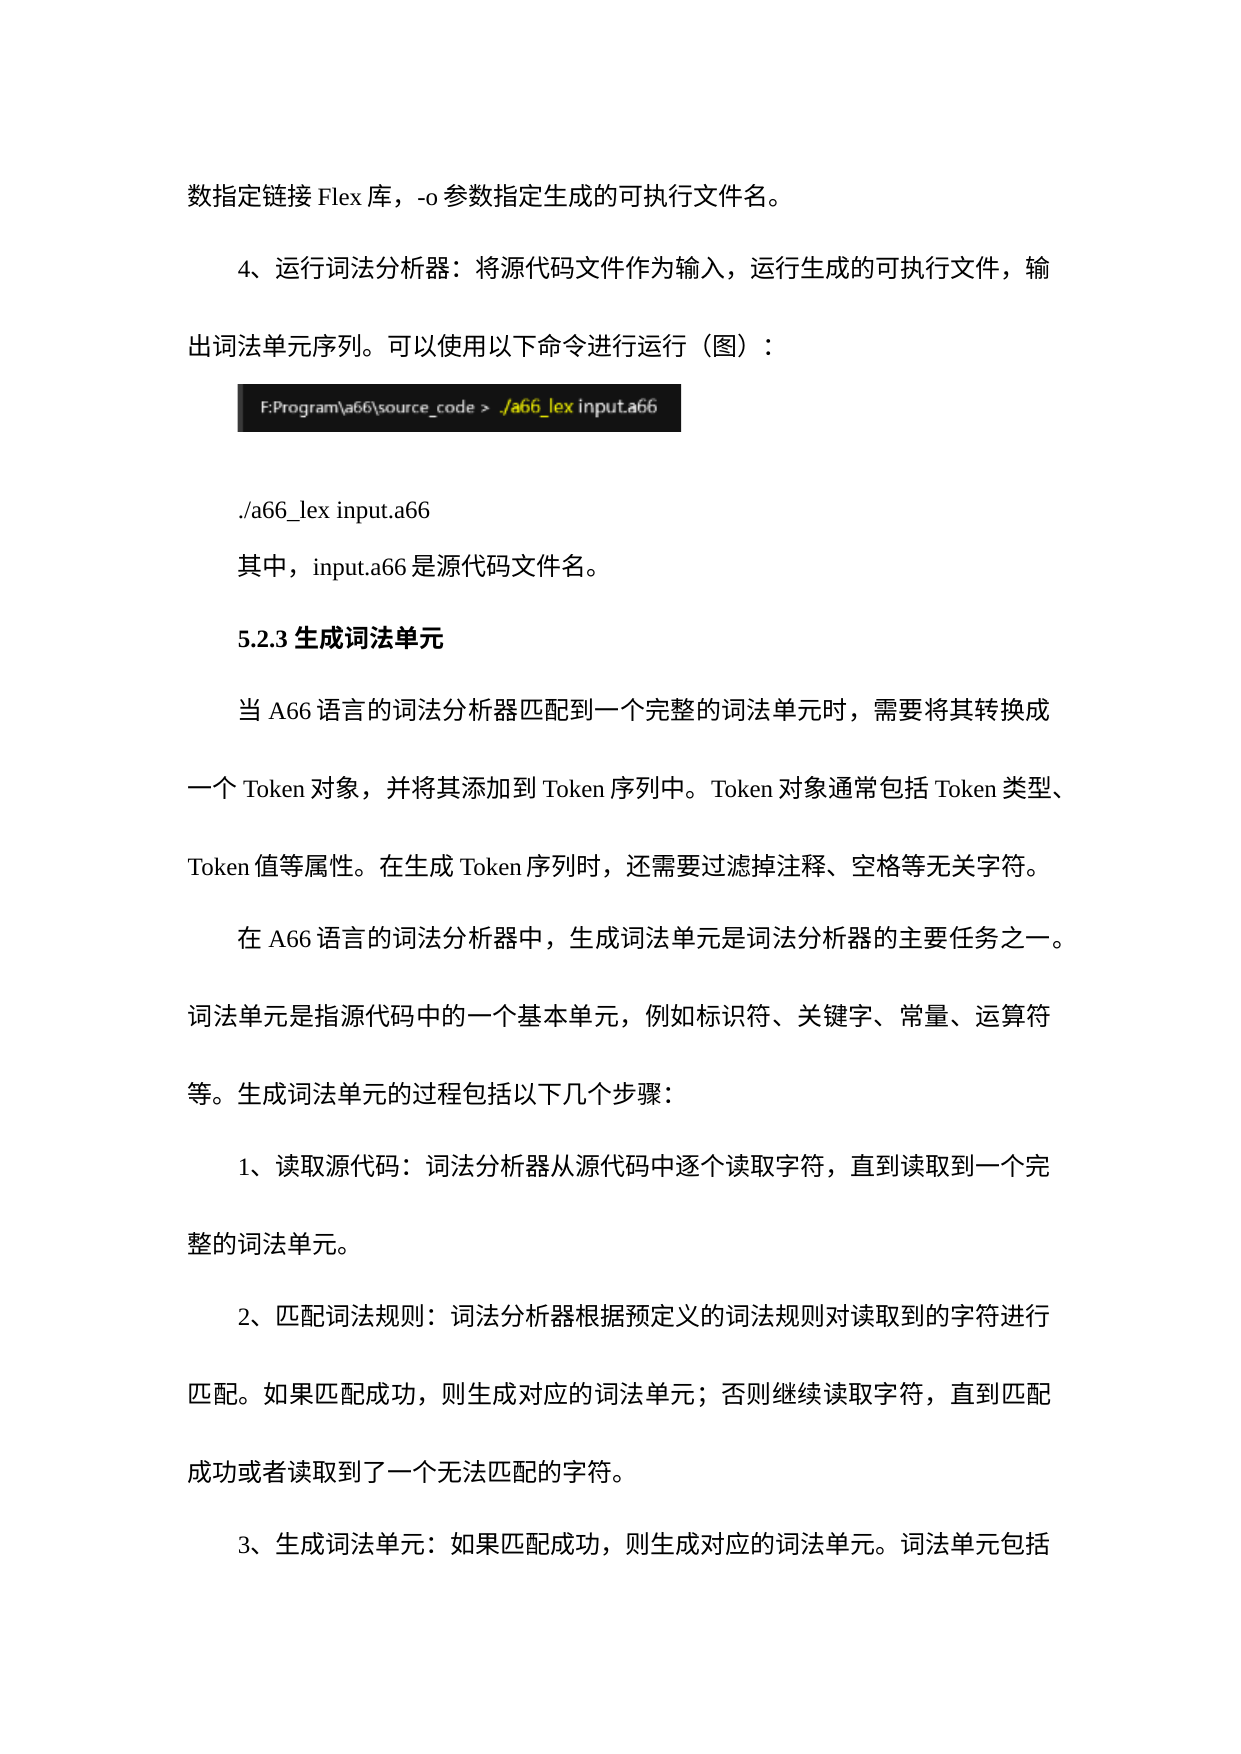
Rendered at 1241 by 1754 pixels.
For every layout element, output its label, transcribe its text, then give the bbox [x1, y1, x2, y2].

text 当A66语言的词法分析器匹配到一个完整的词法单元时，需要将其转换成一个Token对象，并将其添加到Token序列中。Token对象通常包括Token类型、Token值等属性。在生成Token序列时，还需要过滤掉注释、空格等无关字符。 [187, 676, 1053, 897]
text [187, 1510, 1053, 1575]
text 其中，input.a66是源代码文件名。 [187, 532, 1053, 597]
text 4、运行词法分析器：将源代码文件作为输入，运行生成的可执行文件，输出词法单元序列。可以使用以下命令进行运行（图）： [187, 234, 1053, 377]
text 5.2.3 生成词法单元 [187, 604, 1053, 669]
text 2、匹配词法规则：词法分析器根据预定义的词法规则对读取到的字符进行匹配。如果匹配成功，则生成对应的词法单元；否则继续读取字符，直到匹配成功或者读取到了一个无法匹配的字符。 [187, 1282, 1053, 1503]
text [187, 162, 1053, 227]
text 在A66语言的词法分析器中，生成词法单元是词法分析器的主要任务之一。词法单元是指源代码中的一个基本单元，例如标识符、关键字、常量、运算符等。生成词法单元的过程包括以下几个步骤： [187, 904, 1053, 1125]
text 1、读取源代码：词法分析器从源代码中逐个读取字符，直到读取到一个完整的词法单元。 [187, 1132, 1053, 1275]
text ./a66_lex input.a66 [187, 493, 1053, 526]
picture [237, 384, 682, 432]
